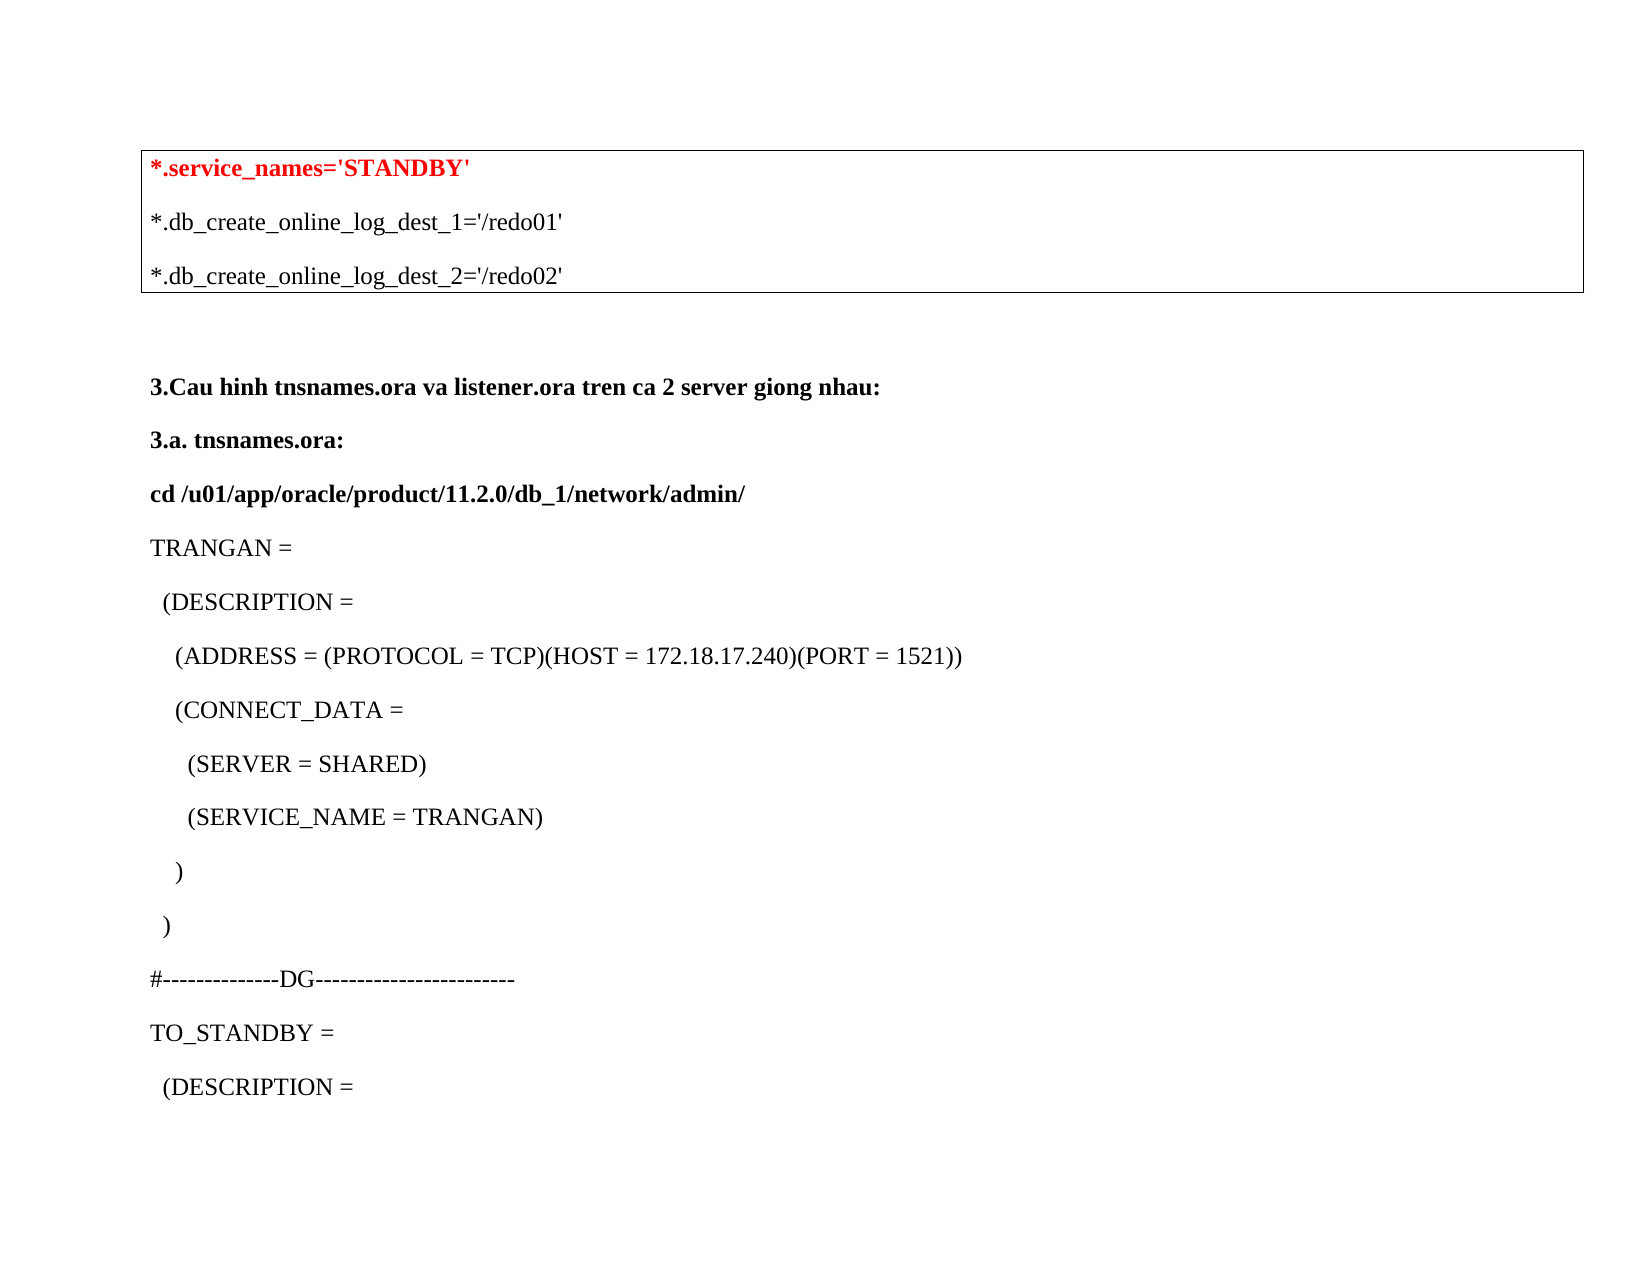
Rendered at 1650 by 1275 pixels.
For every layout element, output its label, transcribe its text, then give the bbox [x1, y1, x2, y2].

text (ADDRESS = (PROTOCOL = TCP)(HOST = 172.18.17.240)(PORT = 1521)) [150, 641, 1575, 670]
text *.db_create_online_log_dest_2='/redo02' [142, 258, 1583, 292]
text (DESCRIPTION = [150, 1072, 1575, 1101]
text ) [150, 856, 1575, 885]
text (SERVICE_NAME = TRANGAN) [150, 802, 1575, 831]
text (DESCRIPTION = [150, 587, 1575, 616]
text (SERVER = SHARED) [150, 749, 1575, 777]
text 3.Cau hinh tnsnames.ora va listener.ora tren ca 2 server giong nhau: [150, 372, 1575, 400]
text *.service_names='STANDBY' [142, 151, 1583, 182]
text TO_STANDBY = [150, 1018, 1575, 1047]
text cd /u01/app/oracle/product/11.2.0/db_1/network/admin/ [150, 479, 1575, 508]
text TRANGAN = [150, 533, 1575, 562]
text *.db_create_online_log_dest_1='/redo01' [142, 204, 1583, 236]
text #--------------DG------------------------ [150, 964, 1575, 993]
text (CONNECT_DATA = [150, 695, 1575, 723]
text 3.a. tnsnames.ora: [150, 426, 1575, 454]
text ) [150, 910, 1575, 939]
